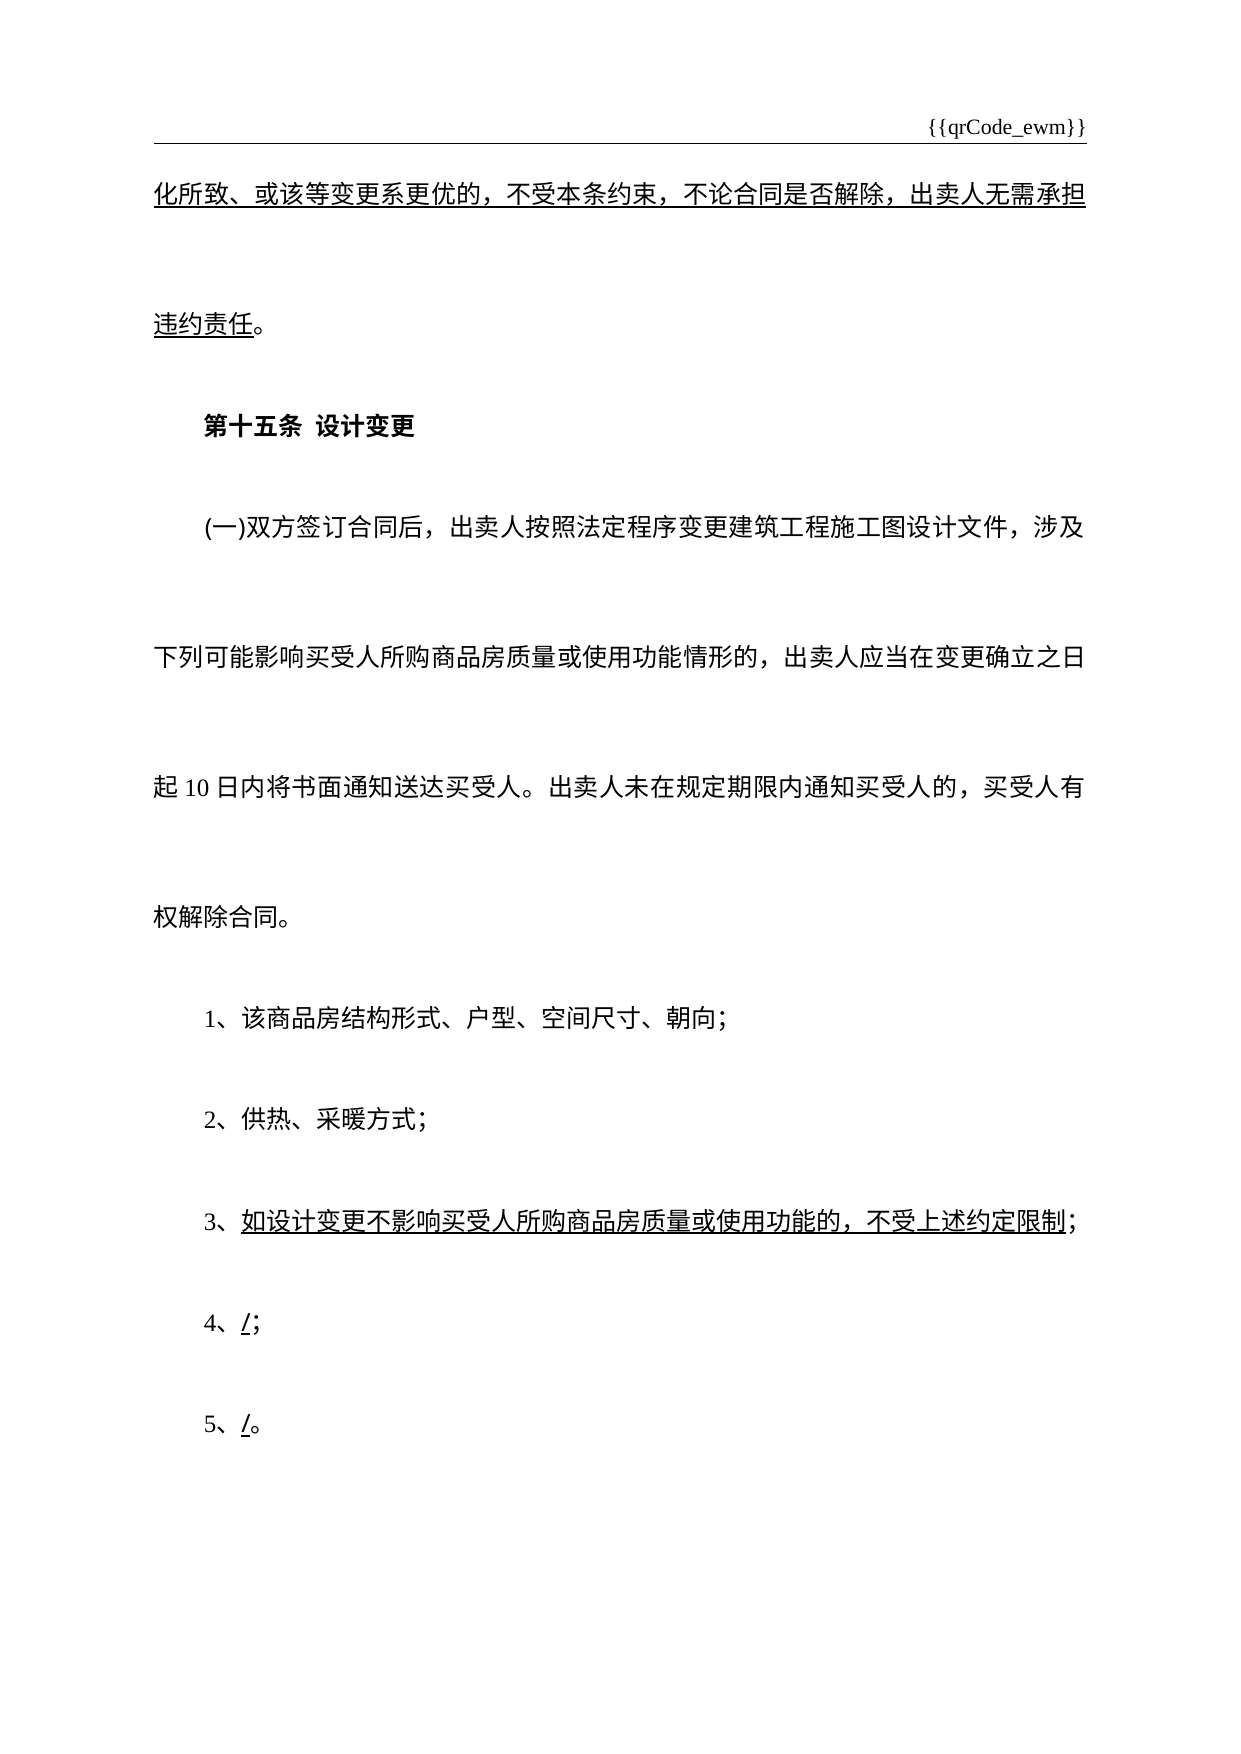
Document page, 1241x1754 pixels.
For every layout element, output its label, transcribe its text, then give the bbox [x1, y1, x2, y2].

text 4、； [153, 1288, 1087, 1353]
text 2、供热、采暖方式； [153, 1086, 1087, 1151]
text 5、。 [153, 1389, 1087, 1454]
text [153, 161, 1087, 356]
text 1、该商品房结构形式、户型、空间尺寸、朝向； [153, 984, 1087, 1049]
text 3、； [153, 1187, 1087, 1252]
text 第十五条 设计变更 [153, 392, 1087, 457]
text (一)双方签订合同后，出卖人按照法定程序变更建筑工程施工图设计文件，涉及下列可能影响买受人所购商品房质量或使用功能情形的，出卖人应当在变更确立之日起10日内将书面通知送达买受人。出卖人未在规定期限内通知买受人的，买受人有权解除合同。 [153, 493, 1087, 948]
